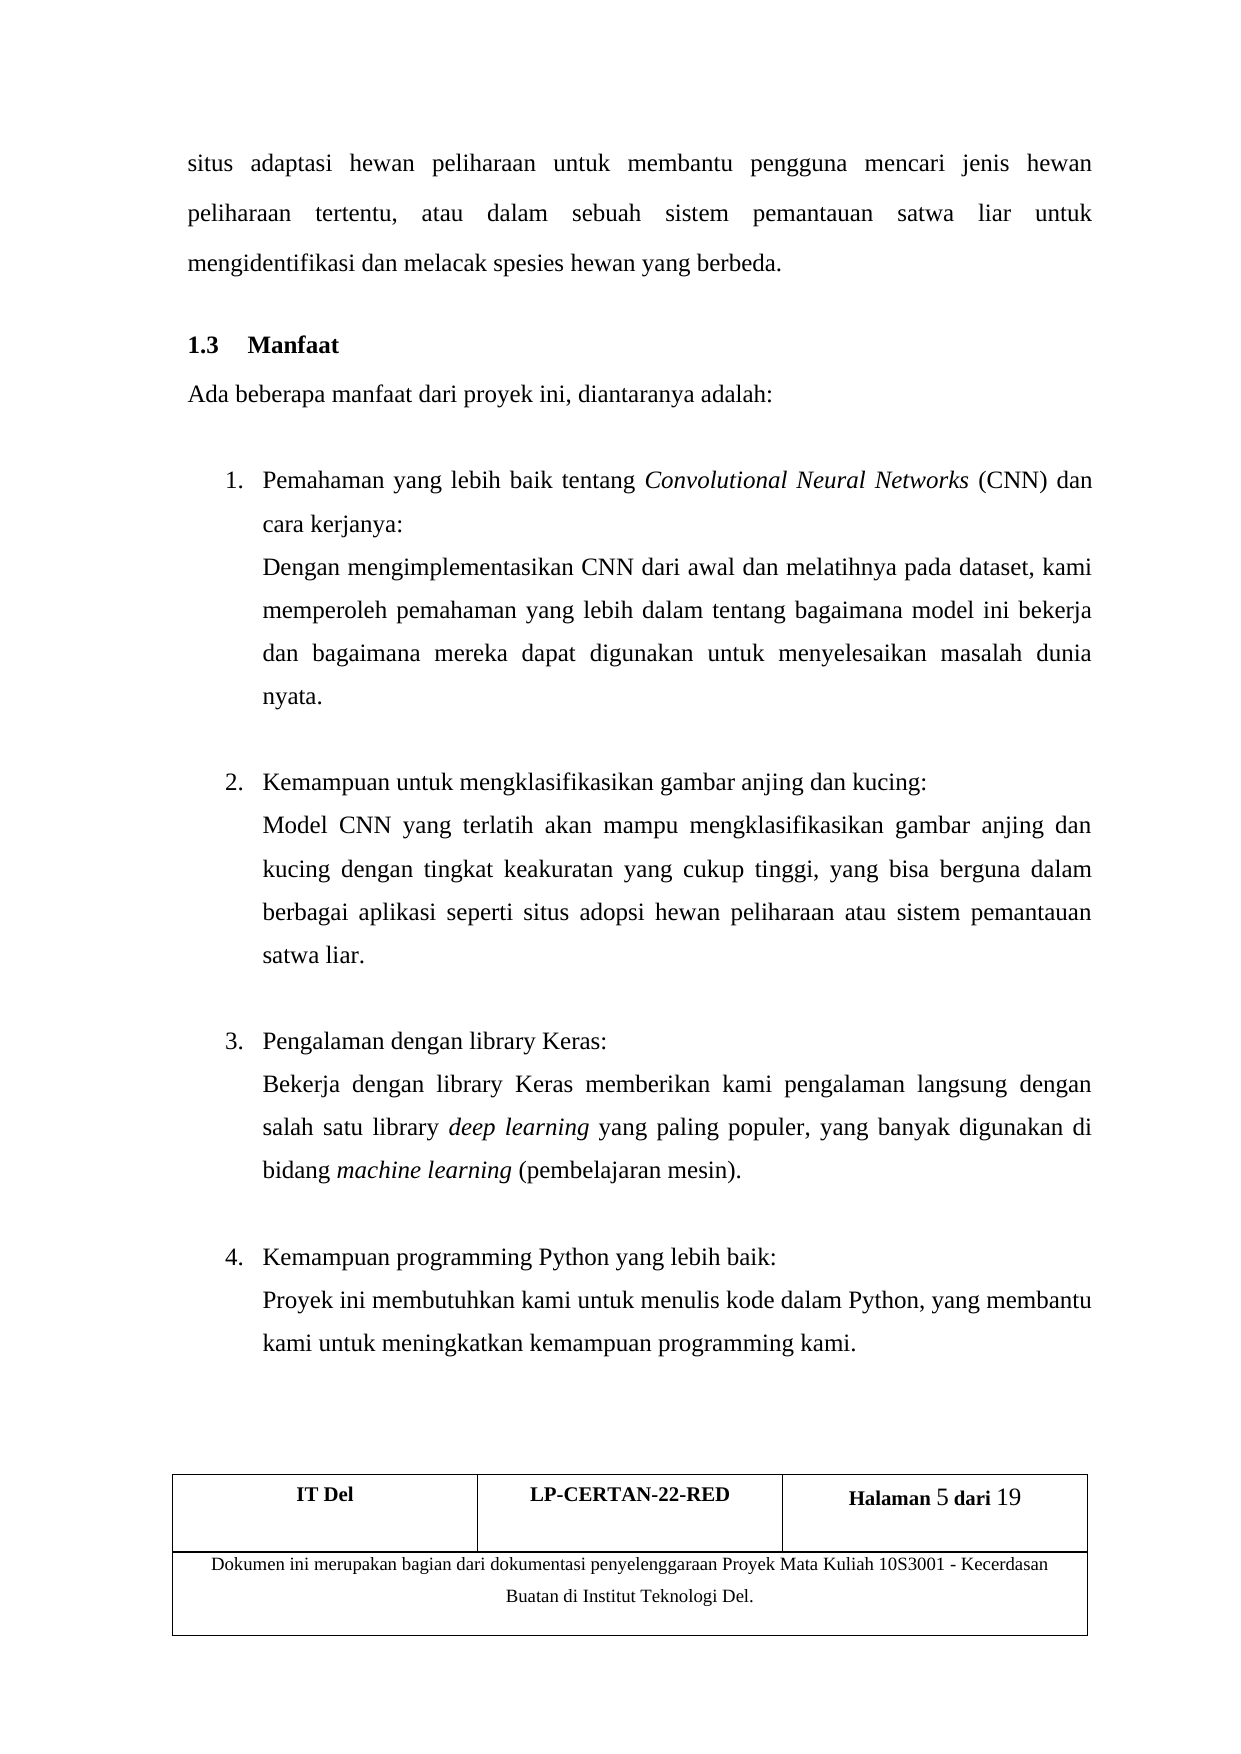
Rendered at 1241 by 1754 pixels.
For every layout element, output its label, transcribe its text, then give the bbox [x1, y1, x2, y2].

text Proyek ini membutuhkan kami untuk menulis kode dalam Python, yang membantu kami untuk meningkatkan kemampuan programming kami. [262, 1285, 1092, 1357]
text Dengan mengimplementasikan CNN dari awal dan melatihnya pada dataset, kami memperoleh pemahaman yang lebih dalam tentang bagaimana model ini bekerja dan bagaimana mereka dapat digunakan untuk menyelesaikan masalah dunia nyata. [262, 552, 1092, 710]
list Kemampuan untuk mengklasifikasikan gambar anjing dan kucing: [225, 767, 1092, 796]
list Pengalaman dengan library Keras: [225, 1026, 1092, 1055]
subtitle Manfaat [187, 330, 1092, 359]
text Bekerja dengan library Keras memberikan kami pengalaman langsung dengan salah satu library deep learning yang paling populer, yang banyak digunakan di bidang machine learning (pembelajaran mesin). [262, 1069, 1092, 1184]
list Kemampuan programming Python yang lebih baik: [225, 1242, 1092, 1271]
list Pemahaman yang lebih baik tentang Convolutional Neural Networks (CNN) dan cara kerjanya: [225, 466, 1092, 537]
text Ada beberapa manfaat dari proyek ini, diantaranya adalah: [187, 379, 1092, 408]
text Model CNN yang terlatih akan mampu mengklasifikasikan gambar anjing dan kucing dengan tingkat keakuratan yang cukup tinggi, yang bisa berguna dalam berbagai aplikasi seperti situs adopsi hewan peliharaan atau sistem pemantauan satwa liar. [262, 811, 1092, 969]
